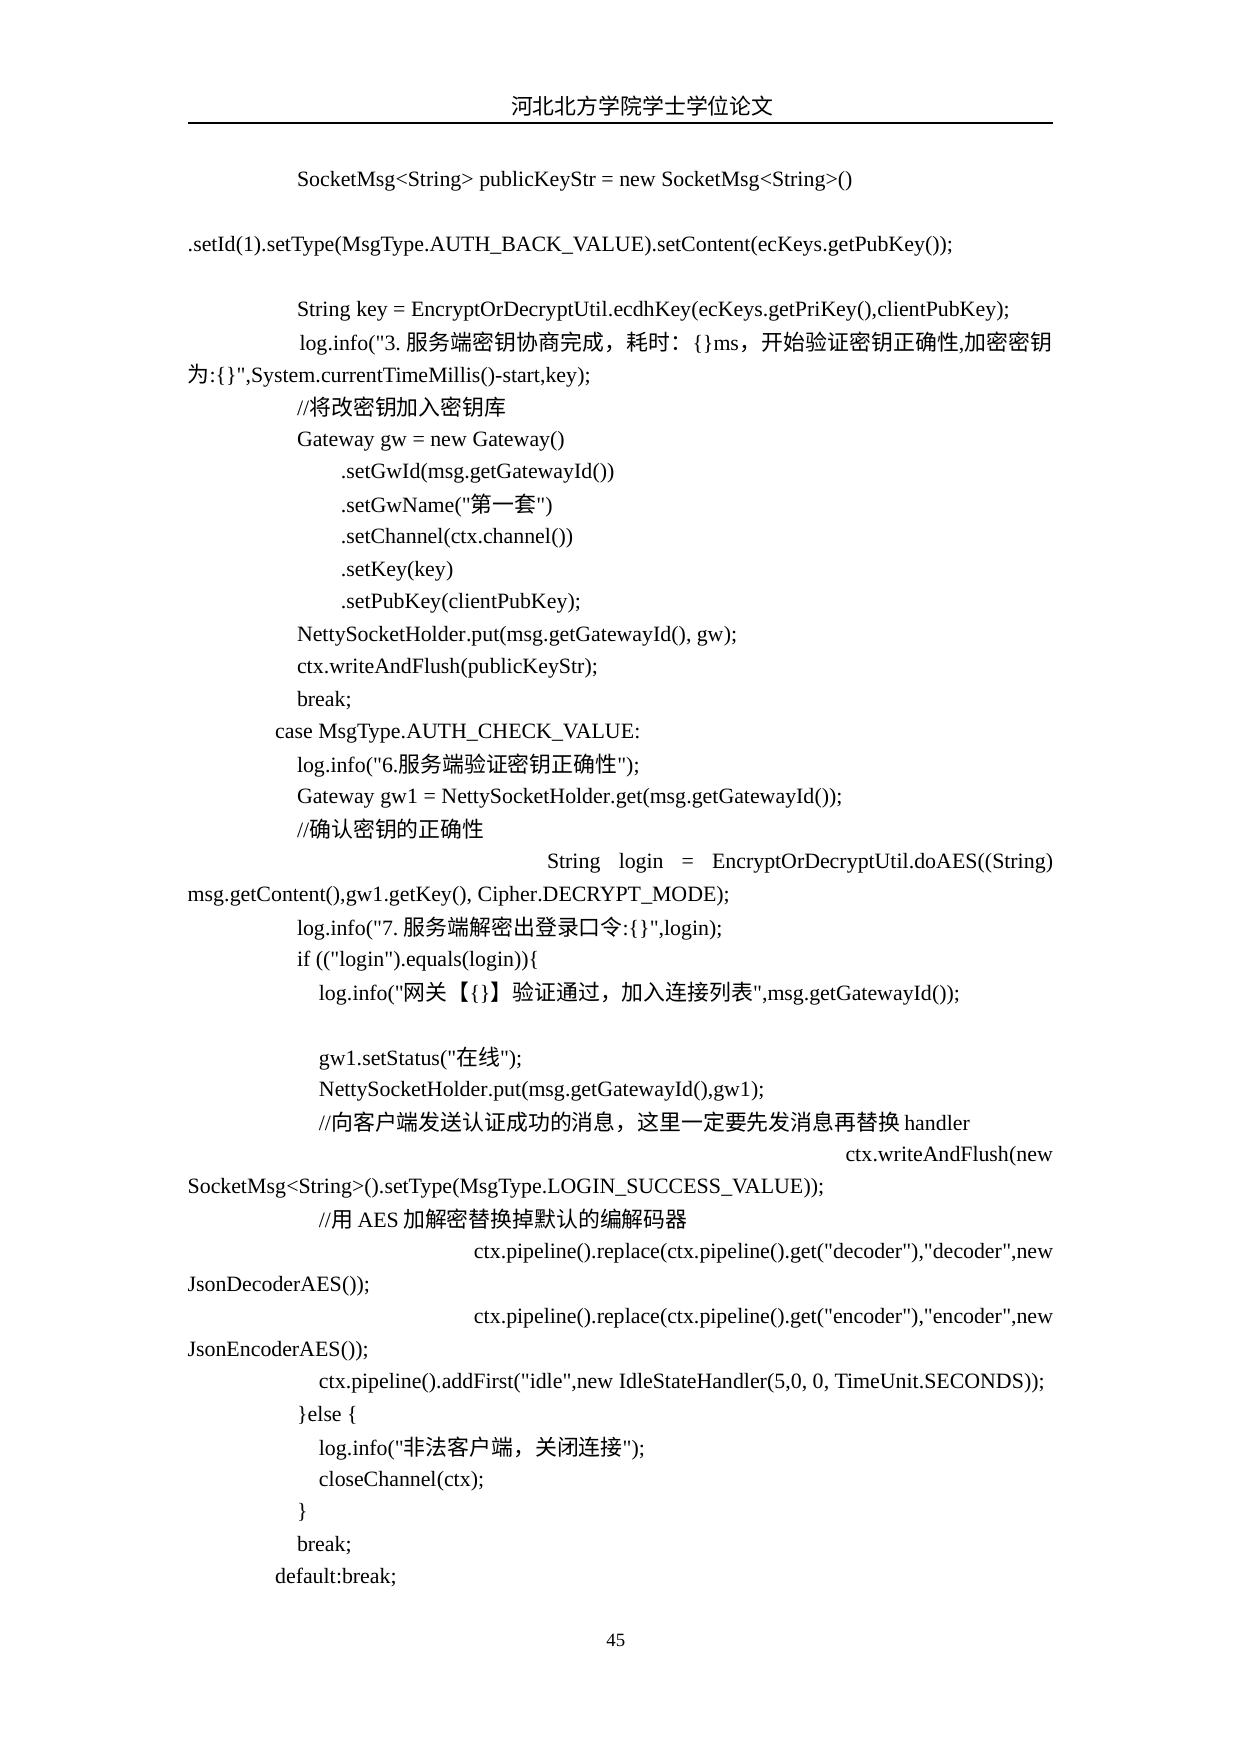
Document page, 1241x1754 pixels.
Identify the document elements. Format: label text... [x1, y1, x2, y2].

text String login = EncryptOrDecryptUtil.doAES((String) msg.getContent(),gw1.getKey(), Cipher.DECRYPT_MODE); [187, 844, 1053, 909]
text .setChannel(ctx.channel()) [187, 519, 1053, 552]
text log.info("3. 服务端密钥协商完成，耗时：{}ms，开始验证密钥正确性,加密密钥为:{}",System.currentTimeMillis()-start,key); [187, 324, 1053, 389]
text break; [187, 1527, 1053, 1559]
text NettySocketHolder.put(msg.getGatewayId(), gw); [187, 617, 1053, 649]
text gw1.setStatus("在线"); [187, 1039, 1053, 1072]
text Gateway gw1 = NettySocketHolder.get(msg.getGatewayId()); [187, 779, 1053, 812]
text ctx.pipeline().replace(ctx.pipeline().get("encoder"),"encoder",new JsonEncoderAES()); [187, 1299, 1053, 1364]
text }else { [187, 1397, 1053, 1429]
text SocketMsg<String> publicKeyStr = new SocketMsg<String>() [187, 162, 1053, 194]
text NettySocketHolder.put(msg.getGatewayId(),gw1); [187, 1072, 1053, 1104]
text .setPubKey(clientPubKey); [187, 584, 1053, 617]
text .setGwName("第一套") [187, 487, 1053, 519]
text if (("login").equals(login)){ [187, 942, 1053, 974]
text //将改密钥加入密钥库 [187, 389, 1053, 422]
text Gateway gw = new Gateway() [187, 422, 1053, 454]
text default:break; [187, 1559, 1053, 1592]
text .setGwId(msg.getGatewayId()) [187, 454, 1053, 487]
text log.info("6.服务端验证密钥正确性"); [187, 747, 1053, 779]
text .setId(1).setType(MsgType.AUTH_BACK_VALUE).setContent(ecKeys.getPubKey()); [187, 194, 1053, 259]
text .setKey(key) [187, 552, 1053, 584]
text log.info("7. 服务端解密出登录口令:{}",login); [187, 909, 1053, 942]
text String key = EncryptOrDecryptUtil.ecdhKey(ecKeys.getPriKey(),clientPubKey); [187, 292, 1053, 324]
text case MsgType.AUTH_CHECK_VALUE: [187, 714, 1053, 747]
text ctx.writeAndFlush(new SocketMsg<String>().setType(MsgType.LOGIN_SUCCESS_VALUE)); [187, 1137, 1053, 1202]
text //向客户端发送认证成功的消息，这里一定要先发消息再替换handler [187, 1104, 1053, 1137]
text //确认密钥的正确性 [187, 812, 1053, 844]
text } [187, 1494, 1053, 1527]
text break; [187, 682, 1053, 714]
text ctx.writeAndFlush(publicKeyStr); [187, 649, 1053, 682]
text log.info("非法客户端，关闭连接"); [187, 1429, 1053, 1462]
text ctx.pipeline().addFirst("idle",new IdleStateHandler(5,0, 0, TimeUnit.SECONDS)); [187, 1364, 1053, 1397]
text closeChannel(ctx); [187, 1462, 1053, 1494]
text log.info("网关【{}】验证通过，加入连接列表",msg.getGatewayId()); [187, 974, 1053, 1007]
text //用AES加解密替换掉默认的编解码器 [187, 1202, 1053, 1234]
text ctx.pipeline().replace(ctx.pipeline().get("decoder"),"decoder",new JsonDecoderAES()); [187, 1234, 1053, 1299]
